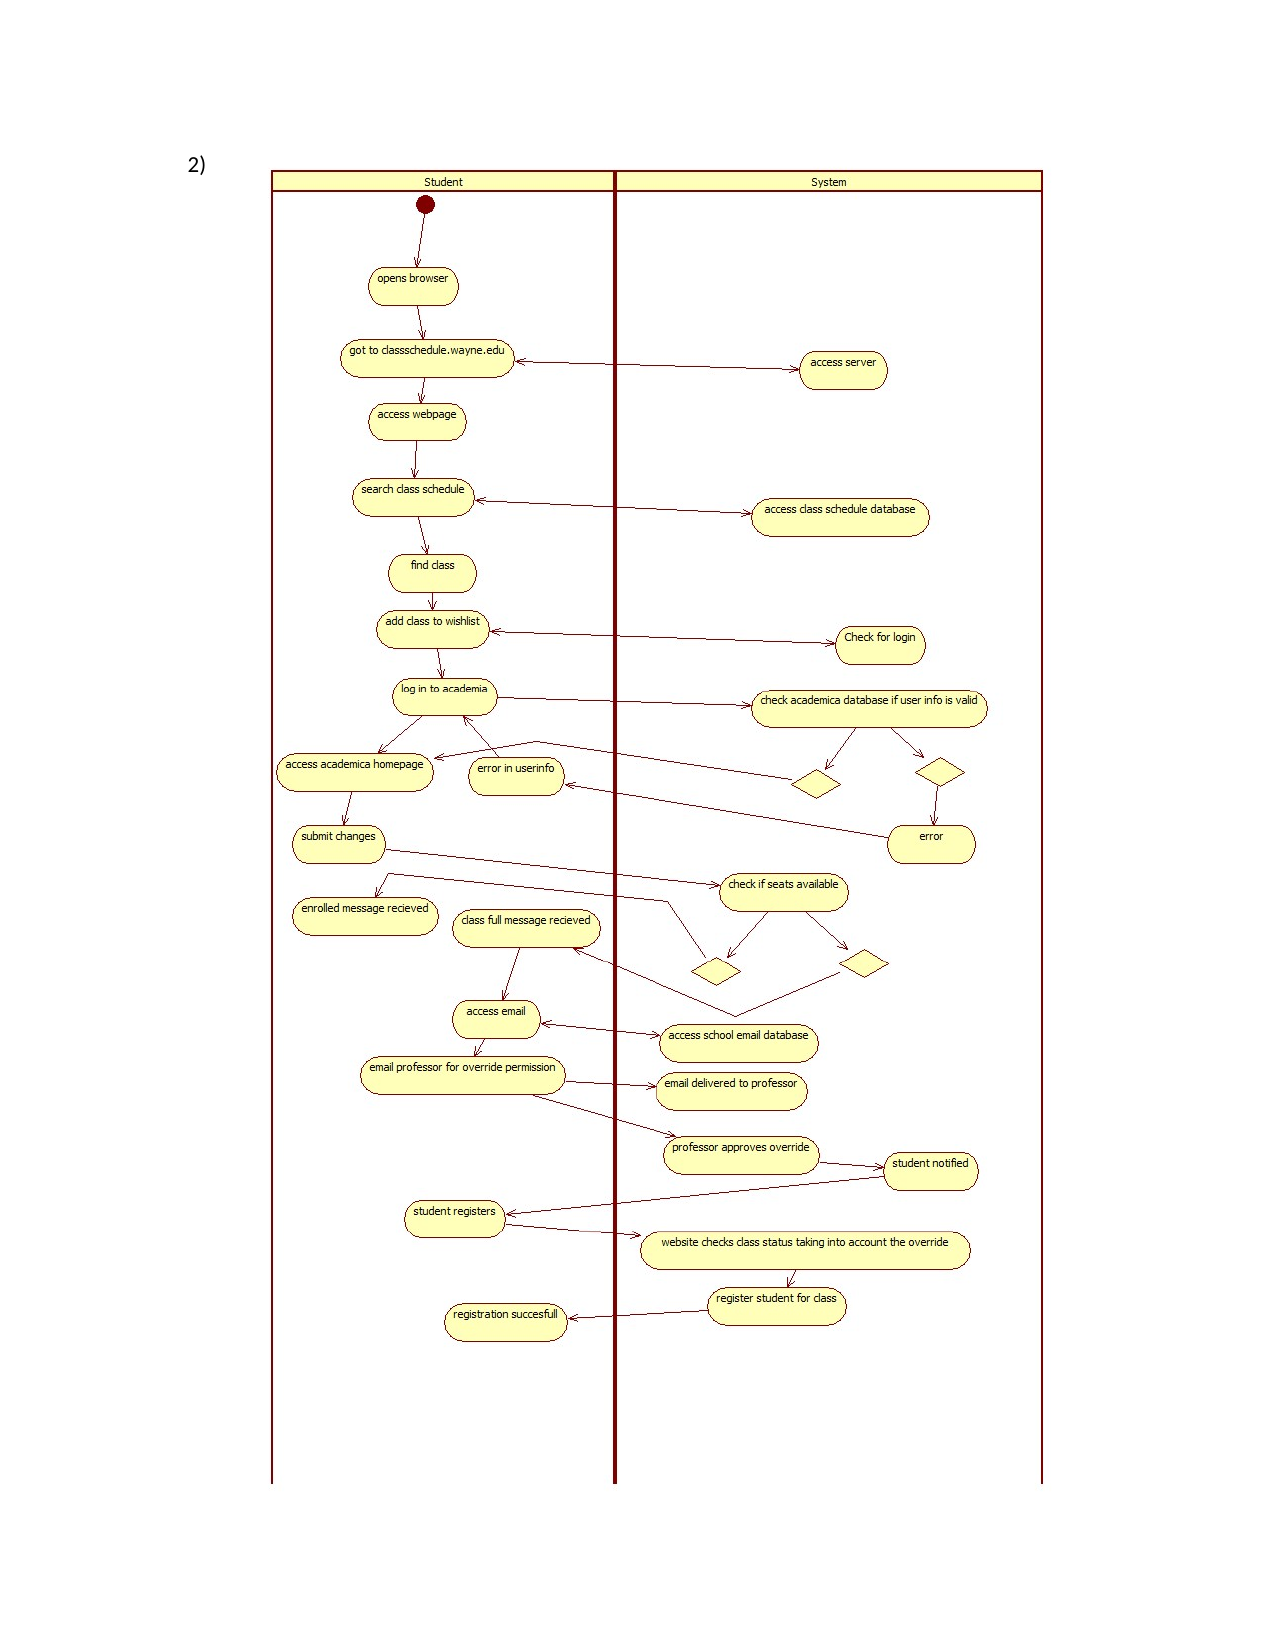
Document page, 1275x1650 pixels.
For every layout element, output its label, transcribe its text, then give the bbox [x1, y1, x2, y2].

list 2) [187, 150, 1125, 178]
picture [252, 151, 1062, 1502]
